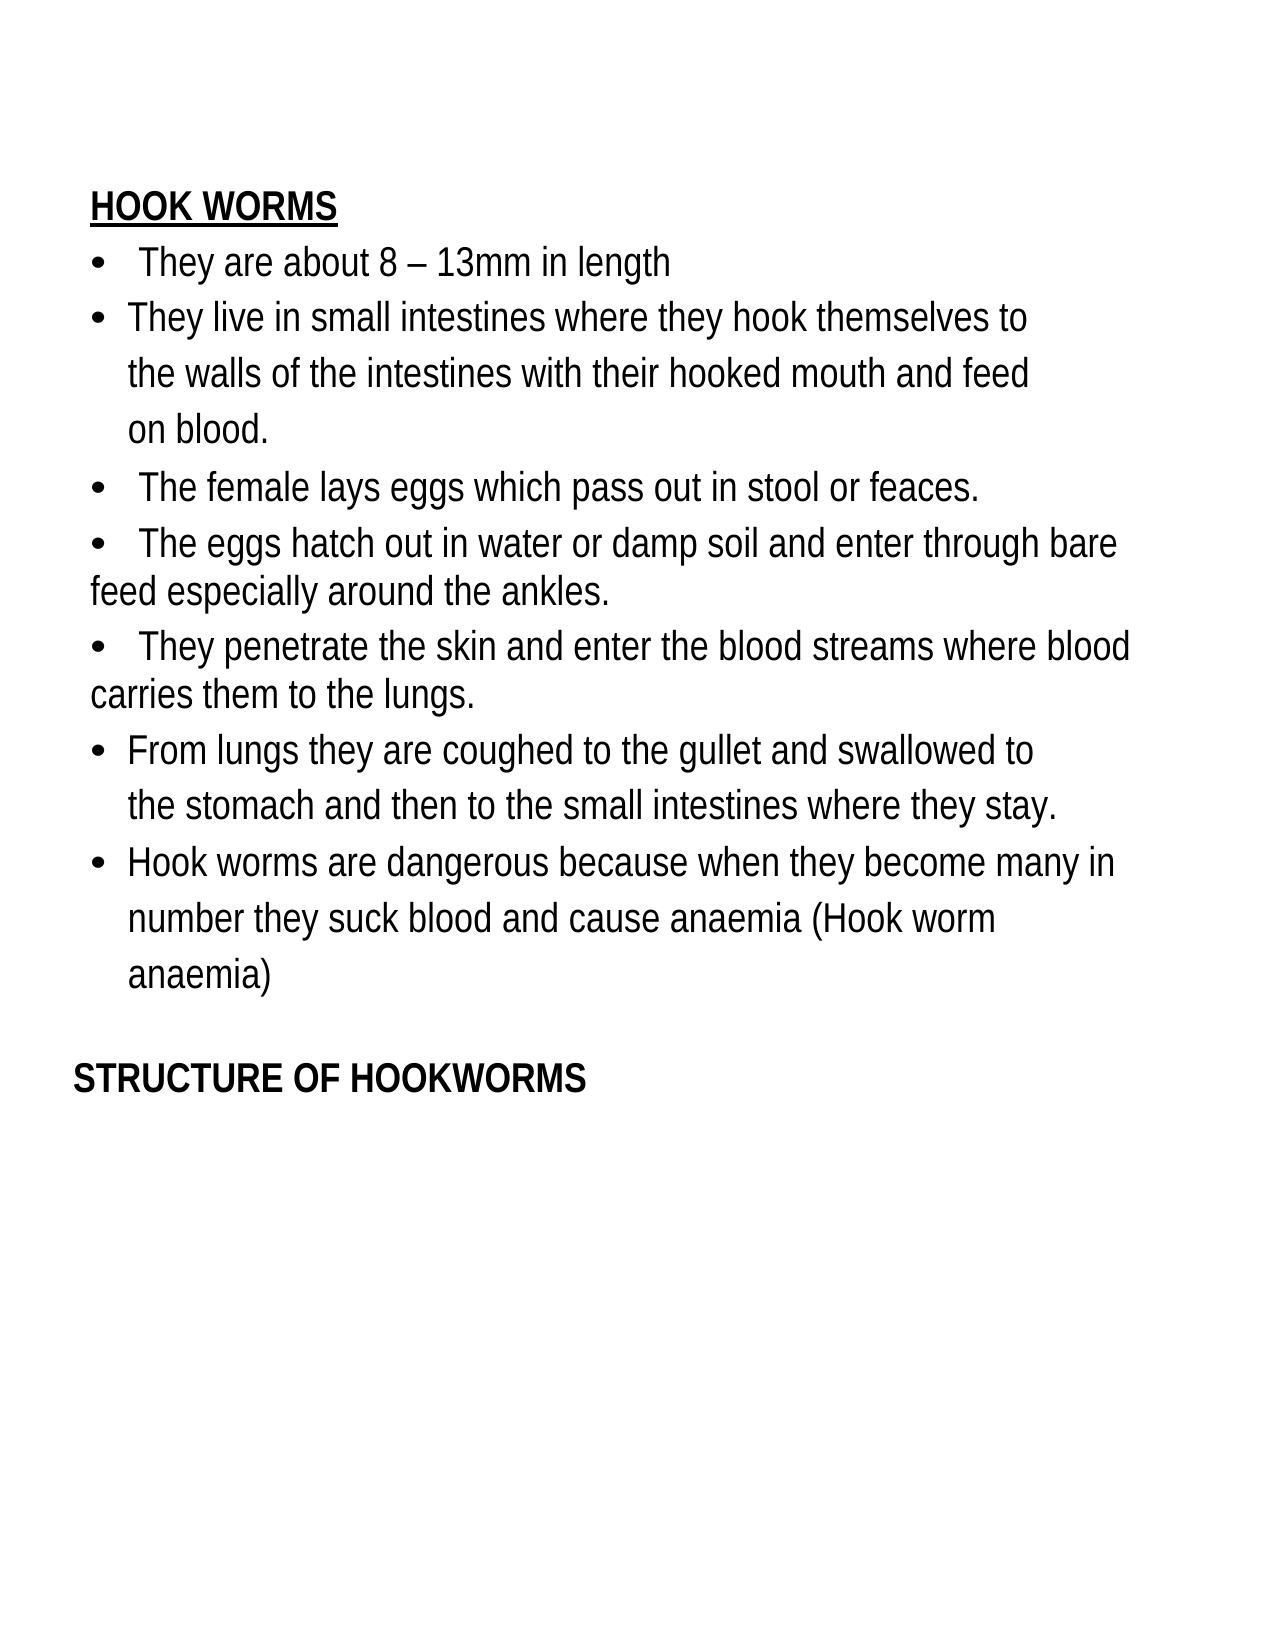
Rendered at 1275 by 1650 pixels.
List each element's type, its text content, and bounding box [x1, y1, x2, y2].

text • They penetrate the skin and enter the blood streams where blood carries them to the lungs. [90, 622, 1144, 717]
text • The eggs hatch out in water or damp soil and enter through bare feed especially around the ankles. [90, 518, 1144, 614]
text • The female lays eggs which pass out in stool or feaces. [90, 463, 1144, 511]
text • Hook worms are dangerous because when they become many in number they suck blood and cause anaemia (Hook worm anaemia) [90, 838, 1122, 998]
text • They are about 8 – 13mm in length [90, 237, 1144, 285]
text STRUCTURE OF HOOKWORMS [73, 1053, 1144, 1101]
text • From lungs they are coughed to the gullet and swallowed to the stomach and then to the small intestines where they stay. [90, 725, 1058, 828]
text • They live in small intestines where they hook themselves to the walls of the intestines with their hooked mouth and feed on blood. [90, 293, 1064, 452]
text HOOK WORMS [90, 181, 1144, 229]
